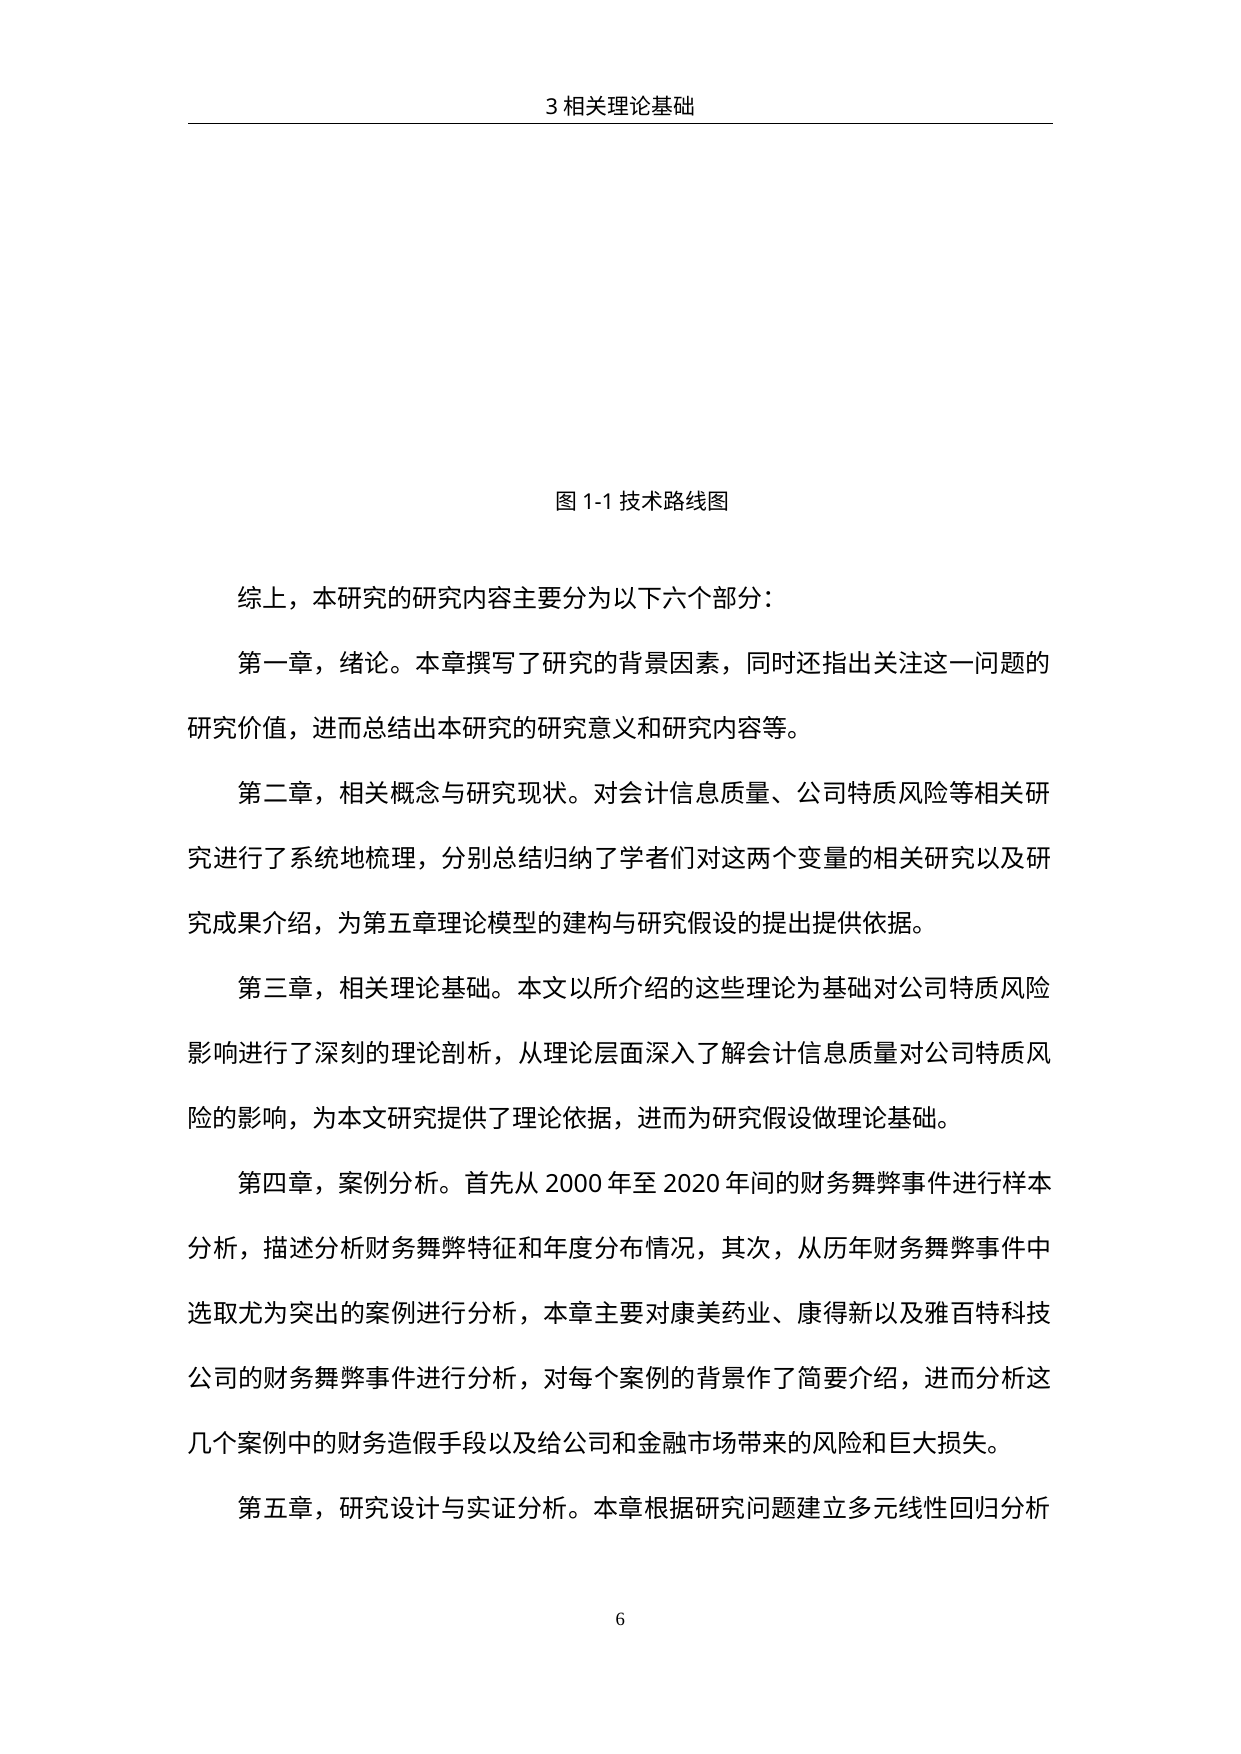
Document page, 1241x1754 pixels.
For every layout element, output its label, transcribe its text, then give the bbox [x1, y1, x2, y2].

text 第三章，相关理论基础。本文以所介绍的这些理论为基础对公司特质风险影响进行了深刻的理论剖析，从理论层面深入了解会计信息质量对公司特质风险的影响，为本文研究提供了理论依据，进而为研究假设做理论基础。 [187, 954, 1053, 1149]
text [187, 1474, 1053, 1539]
text 第四章，案例分析。首先从2000年至2020年间的财务舞弊事件进行样本分析，描述分析财务舞弊特征和年度分布情况，其次，从历年财务舞弊事件中选取尤为突出的案例进行分析，本章主要对康美药业、康得新以及雅百特科技公司的财务舞弊事件进行分析，对每个案例的背景作了简要介绍，进而分析这几个案例中的财务造假手段以及给公司和金融市场带来的风险和巨大损失。 [187, 1149, 1053, 1474]
text 综上，本研究的研究内容主要分为以下六个部分： [187, 564, 1053, 629]
text 第一章，绪论。本章撰写了研究的背景因素，同时还指出关注这一问题的研究价值，进而总结出本研究的研究意义和研究内容等。 [187, 629, 1053, 759]
text 图 1-1 技术路线图 [187, 483, 1053, 516]
text 第二章，相关概念与研究现状。对会计信息质量、公司特质风险等相关研究进行了系统地梳理，分别总结归纳了学者们对这两个变量的相关研究以及研究成果介绍，为第五章理论模型的建构与研究假设的提出提供依据。 [187, 759, 1053, 954]
